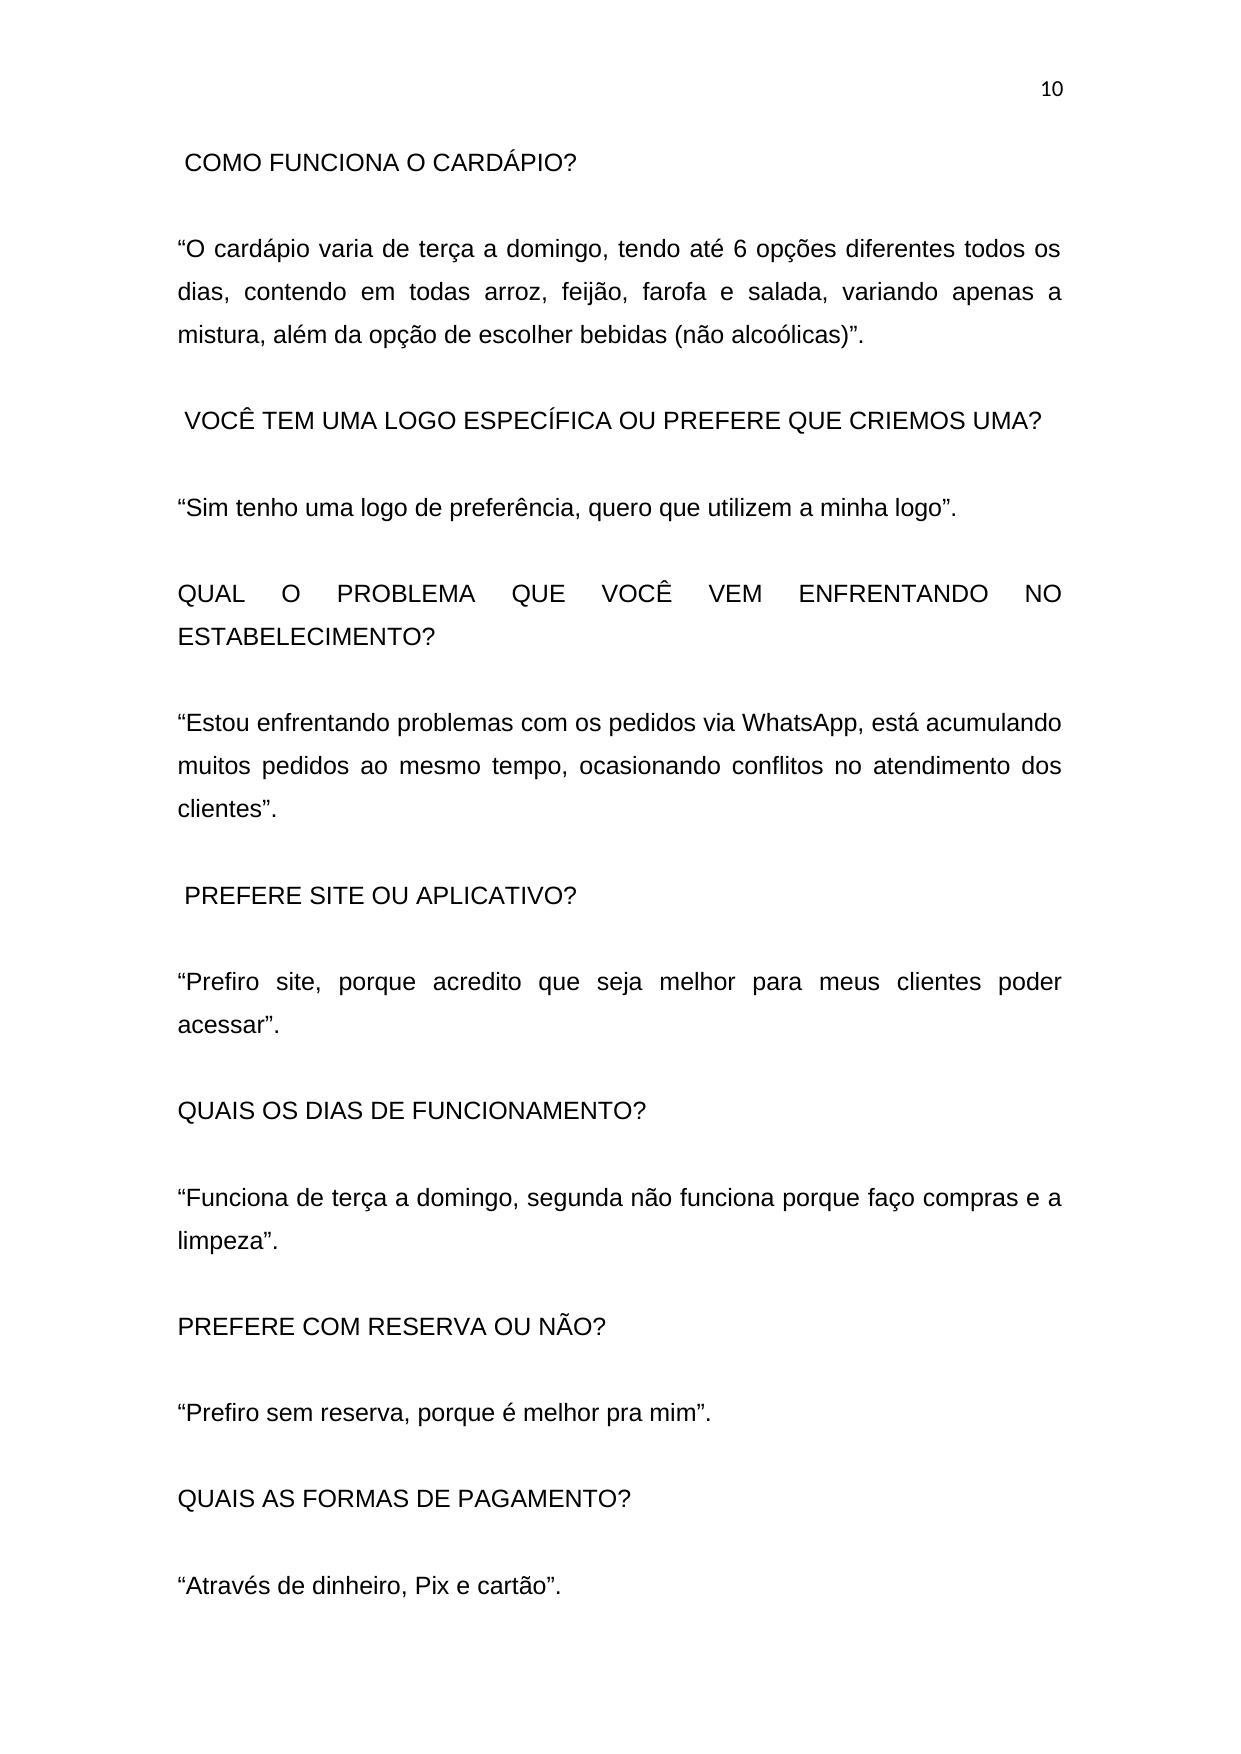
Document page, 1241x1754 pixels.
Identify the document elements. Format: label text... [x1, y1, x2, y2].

text “Funciona de terça a domingo, segunda não funciona porque faço compras e a limpeza”. [177, 1183, 1063, 1254]
text QUAL O PROBLEMA QUE VOCÊ VEM ENFRENTANDO NO ESTABELECIMENTO? [177, 579, 1063, 651]
text “Prefiro site, porque acredito que seja melhor para meus clientes poder acessar”. [177, 967, 1063, 1039]
text “Estou enfrentando problemas com os pedidos via WhatsApp, está acumulando muitos pedidos ao mesmo tempo, ocasionando conflitos no atendimento dos clientes”. [177, 708, 1063, 823]
text QUAIS AS FORMAS DE PAGAMENTO? [177, 1484, 1063, 1513]
text “Através de dinheiro, Pix e cartão”. [177, 1571, 1063, 1599]
text “Prefiro sem reserva, porque é melhor pra mim”. [177, 1398, 1063, 1427]
text QUAIS OS DIAS DE FUNCIONAMENTO? [177, 1096, 1063, 1125]
text “O cardápio varia de terça a domingo, tendo até 6 opções diferentes todos os dias, contendo em todas arroz, feijão, farofa e salada, variando apenas a mistura, além da opção de escolher bebidas (não alcoólicas)”. [177, 234, 1063, 349]
text VOCÊ TEM UMA LOGO ESPECÍFICA OU PREFERE QUE CRIEMOS UMA? [177, 406, 1063, 435]
text PREFERE COM RESERVA OU NÃO? [177, 1312, 1063, 1341]
text COMO FUNCIONA O CARDÁPIO? [177, 148, 1063, 176]
text “Sim tenho uma logo de preferência, quero que utilizem a minha logo”. [177, 493, 1063, 521]
text PREFERE SITE OU APLICATIVO? [177, 881, 1063, 909]
